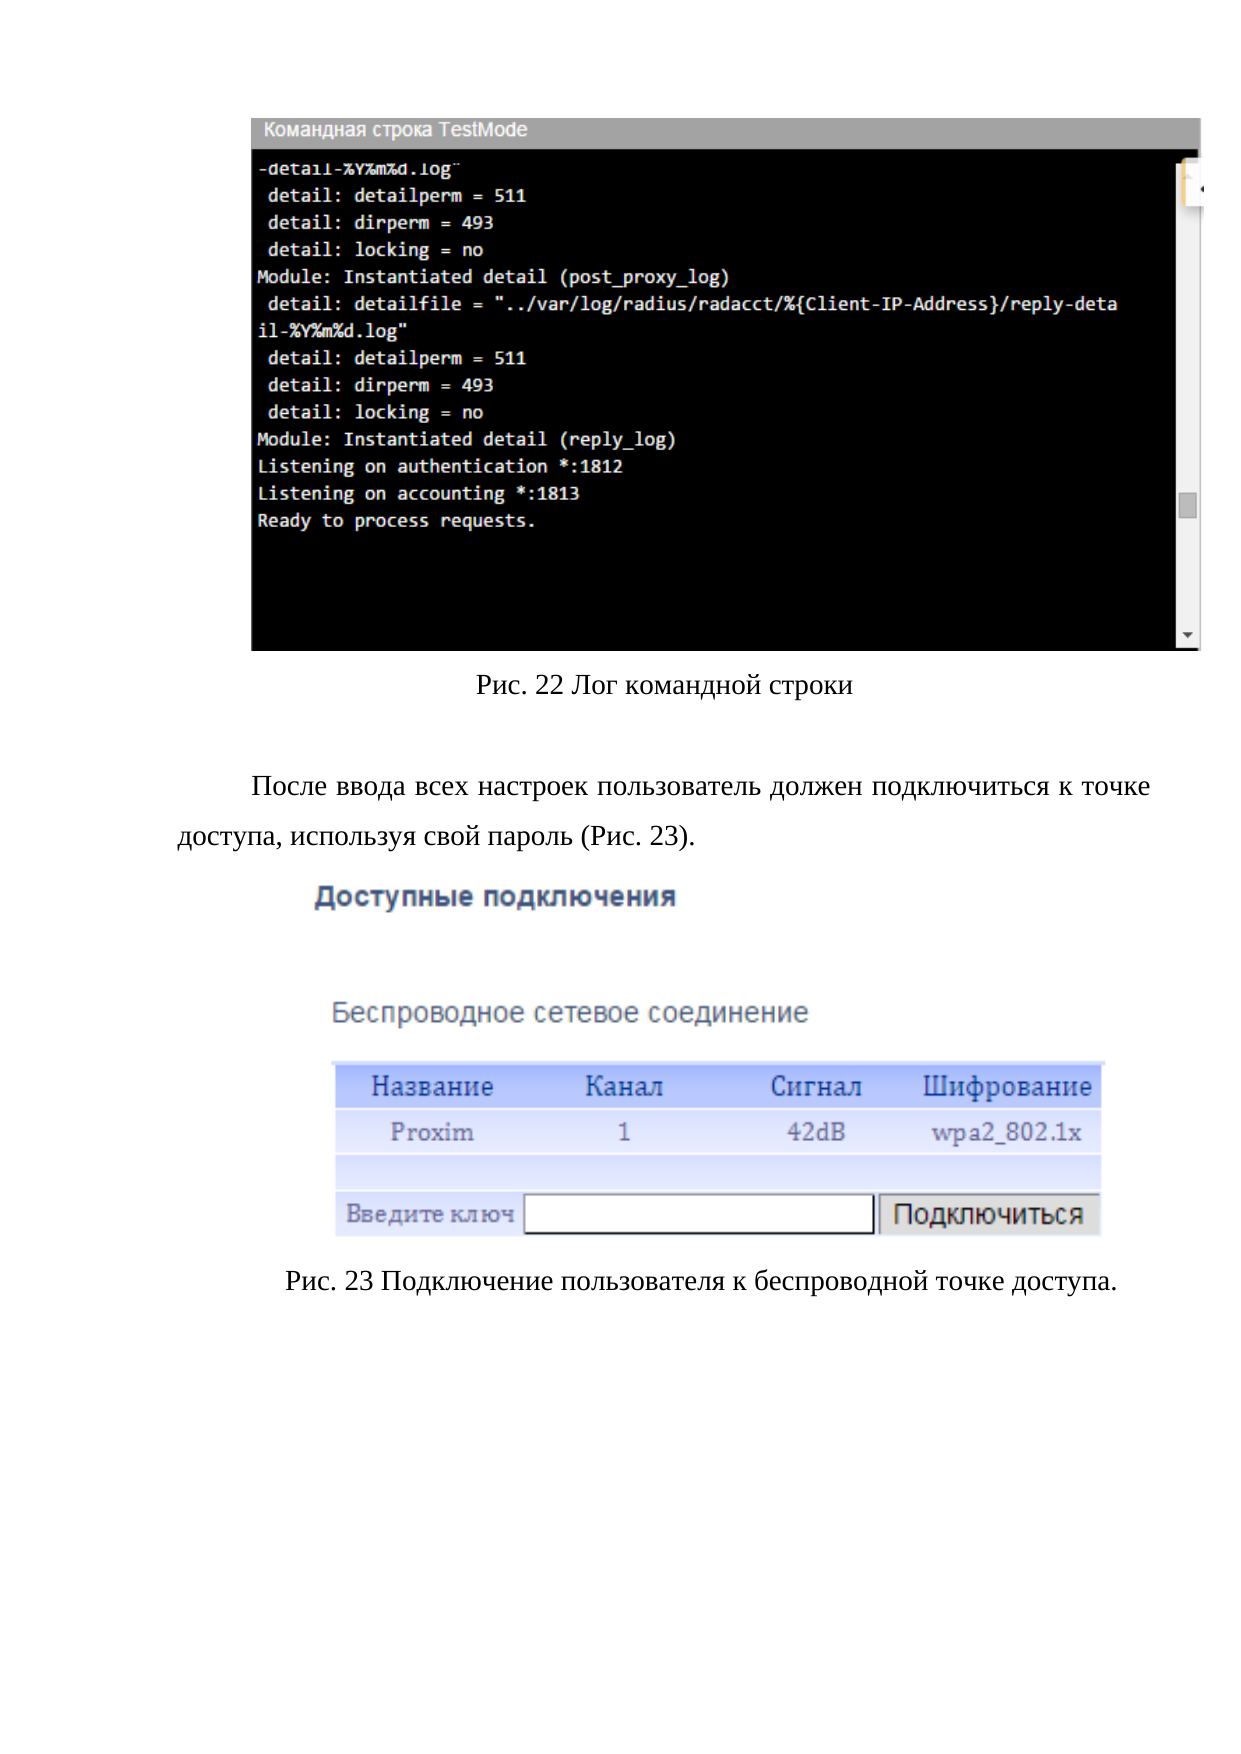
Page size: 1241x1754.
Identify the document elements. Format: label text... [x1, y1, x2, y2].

text Рис. 23 Подключение пользователя к беспроводной точке доступа. [177, 1263, 1152, 1296]
text После ввода всех настроек пользователь должен подключиться к точке доступа, используя свой пароль (Рис. 23). [177, 768, 1152, 852]
picture [251, 118, 1204, 651]
picture [293, 868, 1110, 1247]
